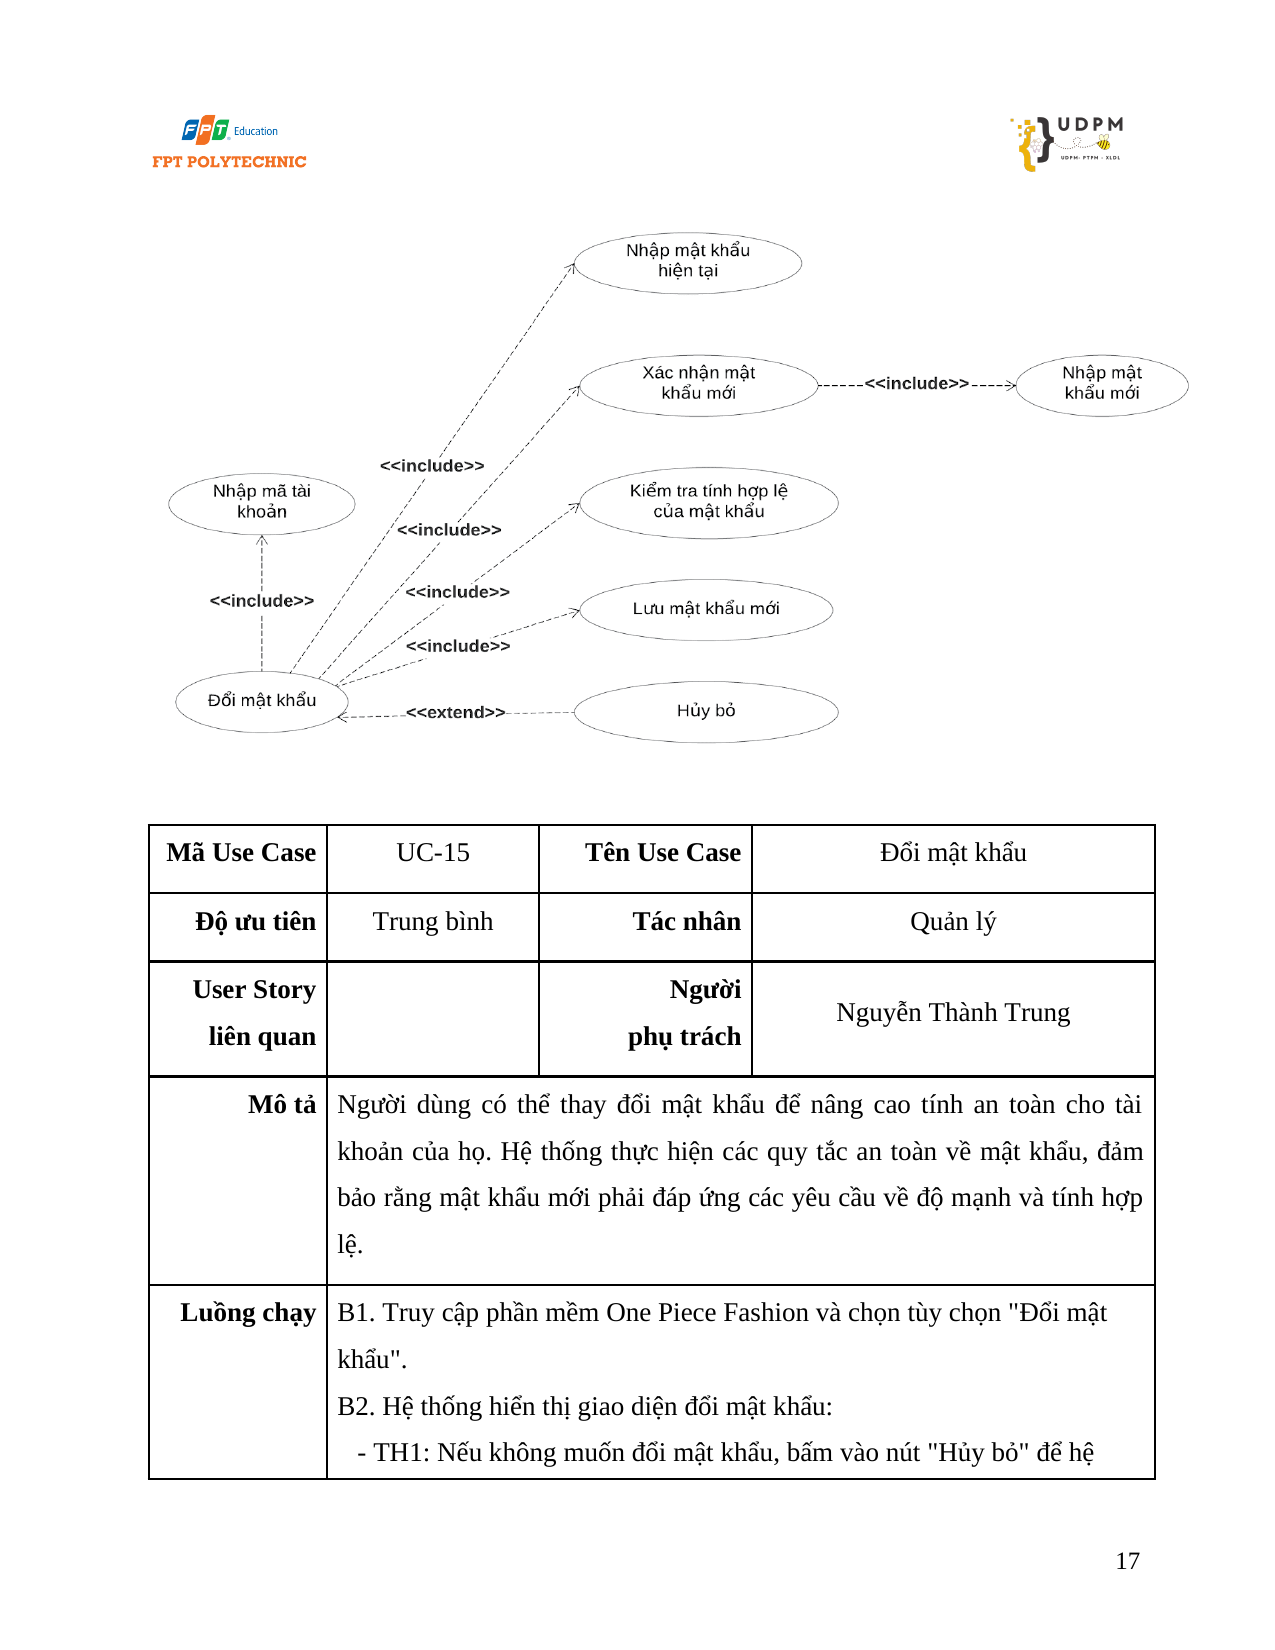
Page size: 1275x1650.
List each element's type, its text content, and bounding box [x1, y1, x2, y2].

table_cell [328, 963, 538, 1075]
table_header Tên Use Case [540, 826, 751, 892]
table_header Đổi mật khẩu [753, 826, 1154, 892]
table_cell Tác nhân [540, 894, 751, 960]
table_cell Mô tả [150, 1078, 326, 1284]
table_cell Độ ưu tiên [150, 894, 326, 960]
table_header UC-15 [328, 826, 538, 892]
table_cell User Story liên quan [150, 963, 326, 1075]
table_cell Quản lý [753, 894, 1154, 960]
picture [990, 99, 1153, 189]
picture [147, 107, 312, 180]
table_cell Nguyễn Thành Trung [753, 963, 1154, 1075]
table_cell Người phụ trách [540, 963, 751, 1075]
table_cell Luồng chạy [150, 1286, 326, 1478]
picture [147, 212, 1209, 763]
table_cell Người dùng có thể thay đổi mật khẩu để nâng cao tính an toàn cho tài khoản của họ. Hệ thống thực hiện các quy tắc an toàn về mật khẩu, đảm bảo rằng mật khẩu mới phải đáp ứng các yêu cầu về độ mạnh và tính hợp lệ. [328, 1078, 1154, 1284]
table_cell Trung bình [328, 894, 538, 960]
table_header Mã Use Case [150, 826, 326, 892]
